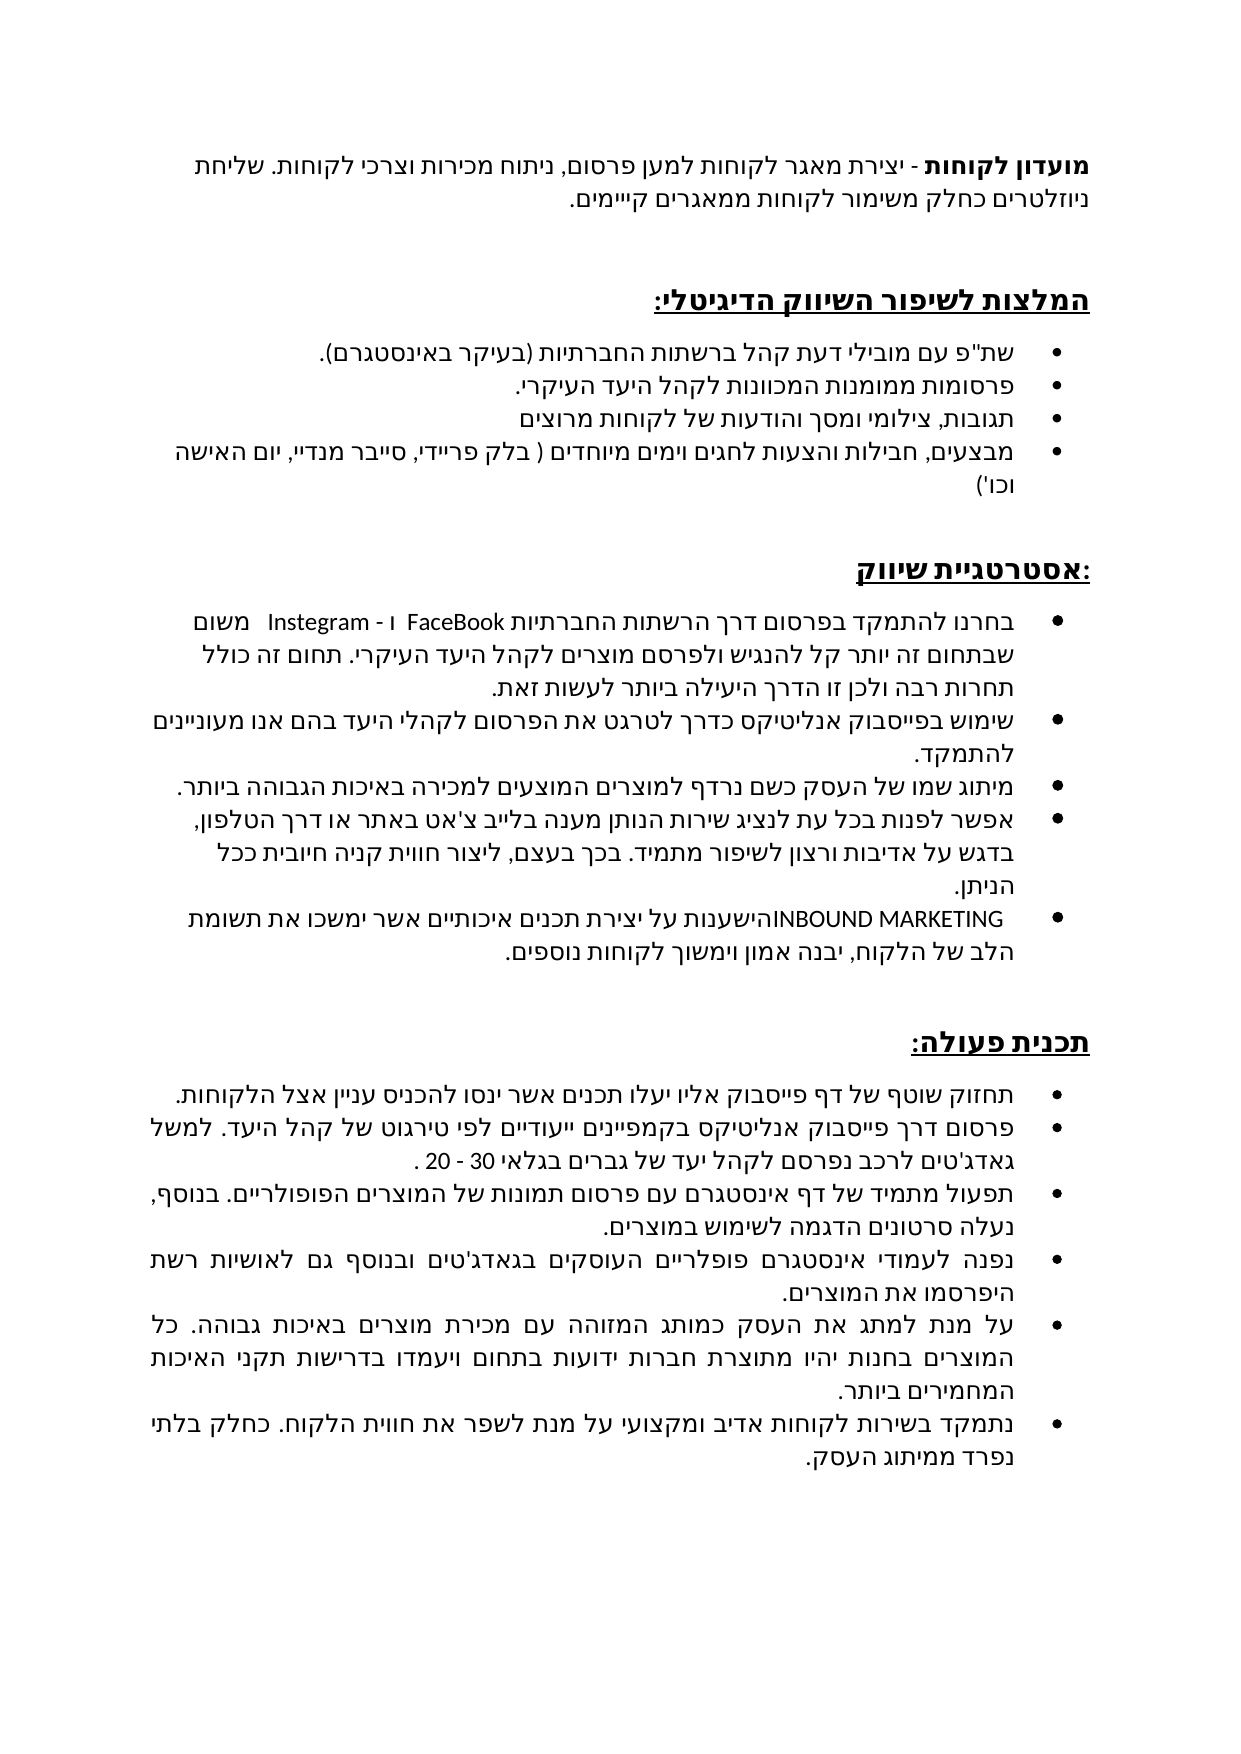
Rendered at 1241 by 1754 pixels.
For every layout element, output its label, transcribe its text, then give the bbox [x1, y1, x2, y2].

list פרסום דרך פייסבוק אנליטיקס בקמפיינים ייעודיים לפי טירגוט של קהל היעד. למשל גאדג'טים לרכב נפרסם לקהל יעד של גברים בגלאי 30 - 20 . [150, 1112, 1053, 1176]
list על מנת למתג את העסק כמותג המזוהה עם מכירת מוצרים באיכות גבוהה. כל המוצרים בחנות יהיו מתוצרת חברות ידועות בתחום ויעמדו בדרישות תקני האיכות המחמירים ביותר. [150, 1310, 1053, 1406]
list תגובות, צילומי ומסך והודעות של לקוחות מרוצים [150, 403, 1053, 433]
text המלצות לשיפור השיווק הדיגיטלי: [150, 282, 1090, 318]
list שת"פ עם מובילי דעת קהל ברשתות החברתיות (בעיקר באינסטגרם). [150, 337, 1053, 368]
text תכנית פעולה: [150, 1024, 1090, 1060]
list אפשר לפנות בכל עת לנציג שירות הנותן מענה בלייב צ'אט באתר או דרך הטלפון, בדגש על אדיבות ורצון לשיפור מתמיד. בכך בעצם, ליצור חווית קניה חיובית ככל הניתן. [150, 804, 1053, 901]
list בחרנו להתמקד בפרסום דרך הרשתות החברתיות FaceBook ו - Instegram משום שבתחום זה יותר קל להנגיש ולפרסם מוצרים לקהל היעד העיקרי. תחום זה כולל תחרות רבה ולכן זו הדרך היעילה ביותר לעשות זאת. [150, 606, 1053, 703]
list מיתוג שמו של העסק כשם נרדף למוצרים המוצעים למכירה באיכות הגבוהה ביותר. [150, 771, 1053, 802]
text אסטרטגיית שיווק: [150, 551, 1090, 587]
list מבצעים, חבילות והצעות לחגים וימים מיוחדים ( בלק פריידי, סייבר מנדיי, יום האישה וכו') [150, 436, 1053, 499]
list שימוש בפייסבוק אנליטיקס כדרך לטרגט את הפרסום לקהלי היעד בהם אנו מעוניינים להתמקד. [150, 705, 1053, 769]
list INBOUND MARKETINGהישענות על יצירת תכנים איכותיים אשר ימשכו את תשומת הלב של הלקוח, יבנה אמון וימשוך לקוחות נוספים. [150, 903, 1053, 967]
list נתמקד בשירות לקוחות אדיב ומקצועי על מנת לשפר את חווית הלקוח. כחלק בלתי נפרד ממיתוג העסק. [150, 1408, 1053, 1472]
text מועדון לקוחות - יצירת מאגר לקוחות למען פרסום, ניתוח מכירות וצרכי לקוחות. שליחת ניוזלטרים כחלק משימור לקוחות ממאגרים קייימים. [150, 150, 1090, 213]
list נפנה לעמודי אינסטגרם פופלריים העוסקים בגאדג'טים ובנוסף גם לאושיות רשת היפרסמו את המוצרים. [150, 1244, 1053, 1307]
list תפעול מתמיד של דף אינסטגרם עם פרסום תמונות של המוצרים הפופולריים. בנוסף, נעלה סרטונים הדגמה לשימוש במוצרים. [150, 1178, 1053, 1241]
list פרסומות ממומנות המכוונות לקהל היעד העיקרי. [150, 370, 1053, 401]
list תחזוק שוטף של דף פייסבוק אליו יעלו תכנים אשר ינסו להכניס עניין אצל הלקוחות. [150, 1079, 1053, 1110]
